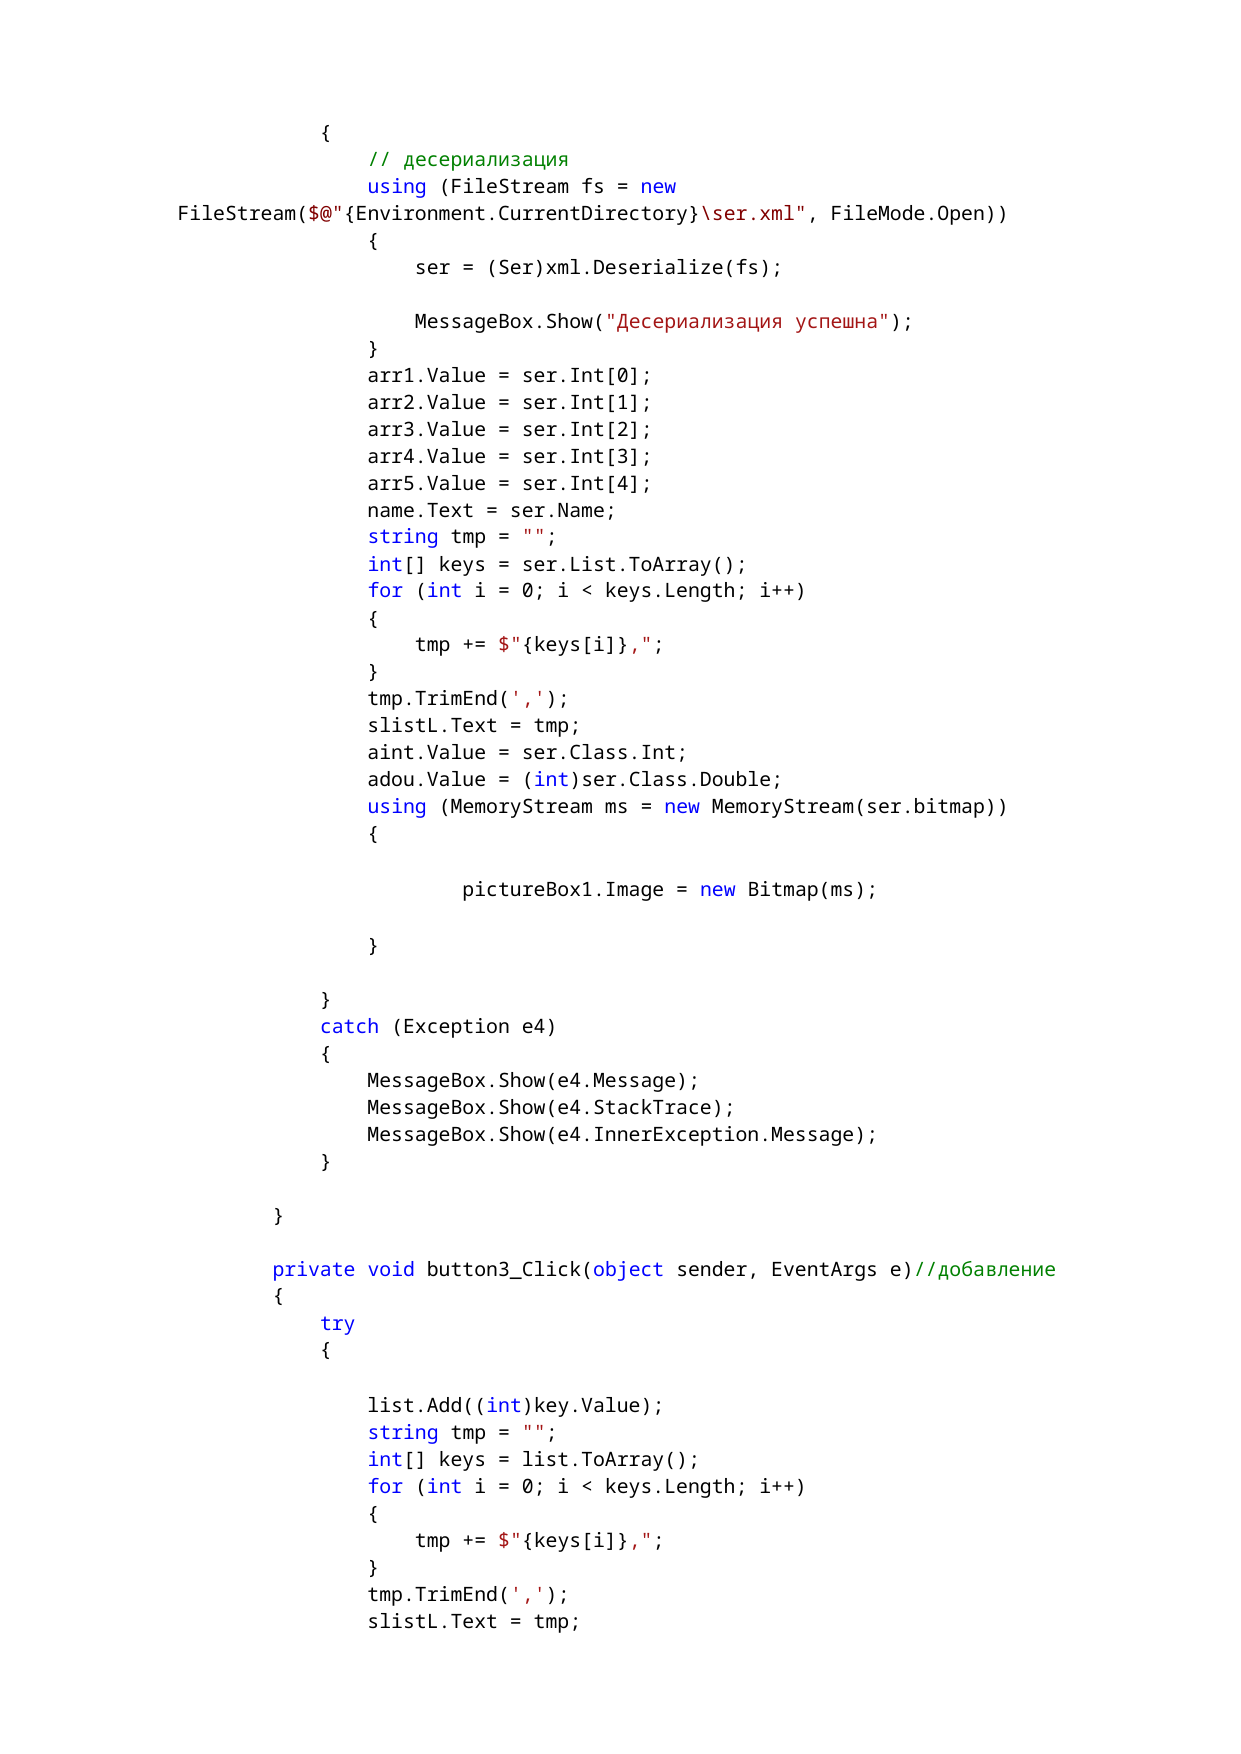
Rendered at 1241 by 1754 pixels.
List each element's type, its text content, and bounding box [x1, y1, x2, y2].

text string tmp = ""; [177, 1418, 1152, 1445]
text MessageBox.Show(e4.Message); [177, 1066, 1152, 1093]
text arr3.Value = ser.Int[2]; [177, 415, 1152, 442]
text using (FileStream fs = new FileStream($@"{Environment.CurrentDirectory}\ser.xml", FileMode.Open)) [177, 172, 1152, 226]
text pictureBox1.Image = new Bitmap(ms); [177, 875, 1152, 902]
text catch (Exception e4) [177, 1012, 1152, 1039]
text arr5.Value = ser.Int[4]; [177, 469, 1152, 496]
text } [177, 1201, 1152, 1228]
text } [177, 985, 1152, 1012]
text for (int i = 0; i < keys.Length; i++) [177, 577, 1152, 604]
text { [177, 1039, 1152, 1066]
text adou.Value = (int)ser.Class.Double; [177, 766, 1152, 793]
text int[] keys = list.ToArray(); [177, 1445, 1152, 1472]
text MessageBox.Show(e4.StackTrace); [177, 1093, 1152, 1120]
text } [177, 334, 1152, 361]
text name.Text = ser.Name; [177, 496, 1152, 523]
text ser = (Ser)xml.Deserialize(fs); [177, 253, 1152, 280]
text } [177, 658, 1152, 685]
text { [177, 1282, 1152, 1309]
text { [177, 1336, 1152, 1363]
text arr2.Value = ser.Int[1]; [177, 388, 1152, 415]
text } [177, 1147, 1152, 1174]
text arr1.Value = ser.Int[0]; [177, 361, 1152, 388]
text tmp.TrimEnd(','); [177, 685, 1152, 712]
text // десериализация [177, 145, 1152, 172]
text slistL.Text = tmp; [177, 1607, 1152, 1634]
text } [177, 1553, 1152, 1580]
text tmp.TrimEnd(','); [177, 1580, 1152, 1607]
text { [177, 118, 1152, 145]
text tmp += $"{keys[i]},"; [177, 1526, 1152, 1553]
text arr4.Value = ser.Int[3]; [177, 442, 1152, 469]
text tmp += $"{keys[i]},"; [177, 631, 1152, 658]
text using (MemoryStream ms = new MemoryStream(ser.bitmap)) [177, 793, 1152, 819]
text } [177, 931, 1152, 958]
text { [177, 226, 1152, 253]
text aint.Value = ser.Class.Int; [177, 739, 1152, 766]
text { [177, 604, 1152, 631]
text list.Add((int)key.Value); [177, 1391, 1152, 1418]
text { [177, 1499, 1152, 1526]
text int[] keys = ser.List.ToArray(); [177, 550, 1152, 577]
text try [177, 1309, 1152, 1336]
text private void button3_Click(object sender, EventArgs e)//добавление [177, 1255, 1152, 1282]
text { [177, 819, 1152, 847]
text MessageBox.Show("Десериализация успешна"); [177, 307, 1152, 334]
text string tmp = ""; [177, 523, 1152, 550]
text slistL.Text = tmp; [177, 712, 1152, 739]
text MessageBox.Show(e4.InnerException.Message); [177, 1120, 1152, 1147]
text for (int i = 0; i < keys.Length; i++) [177, 1472, 1152, 1499]
